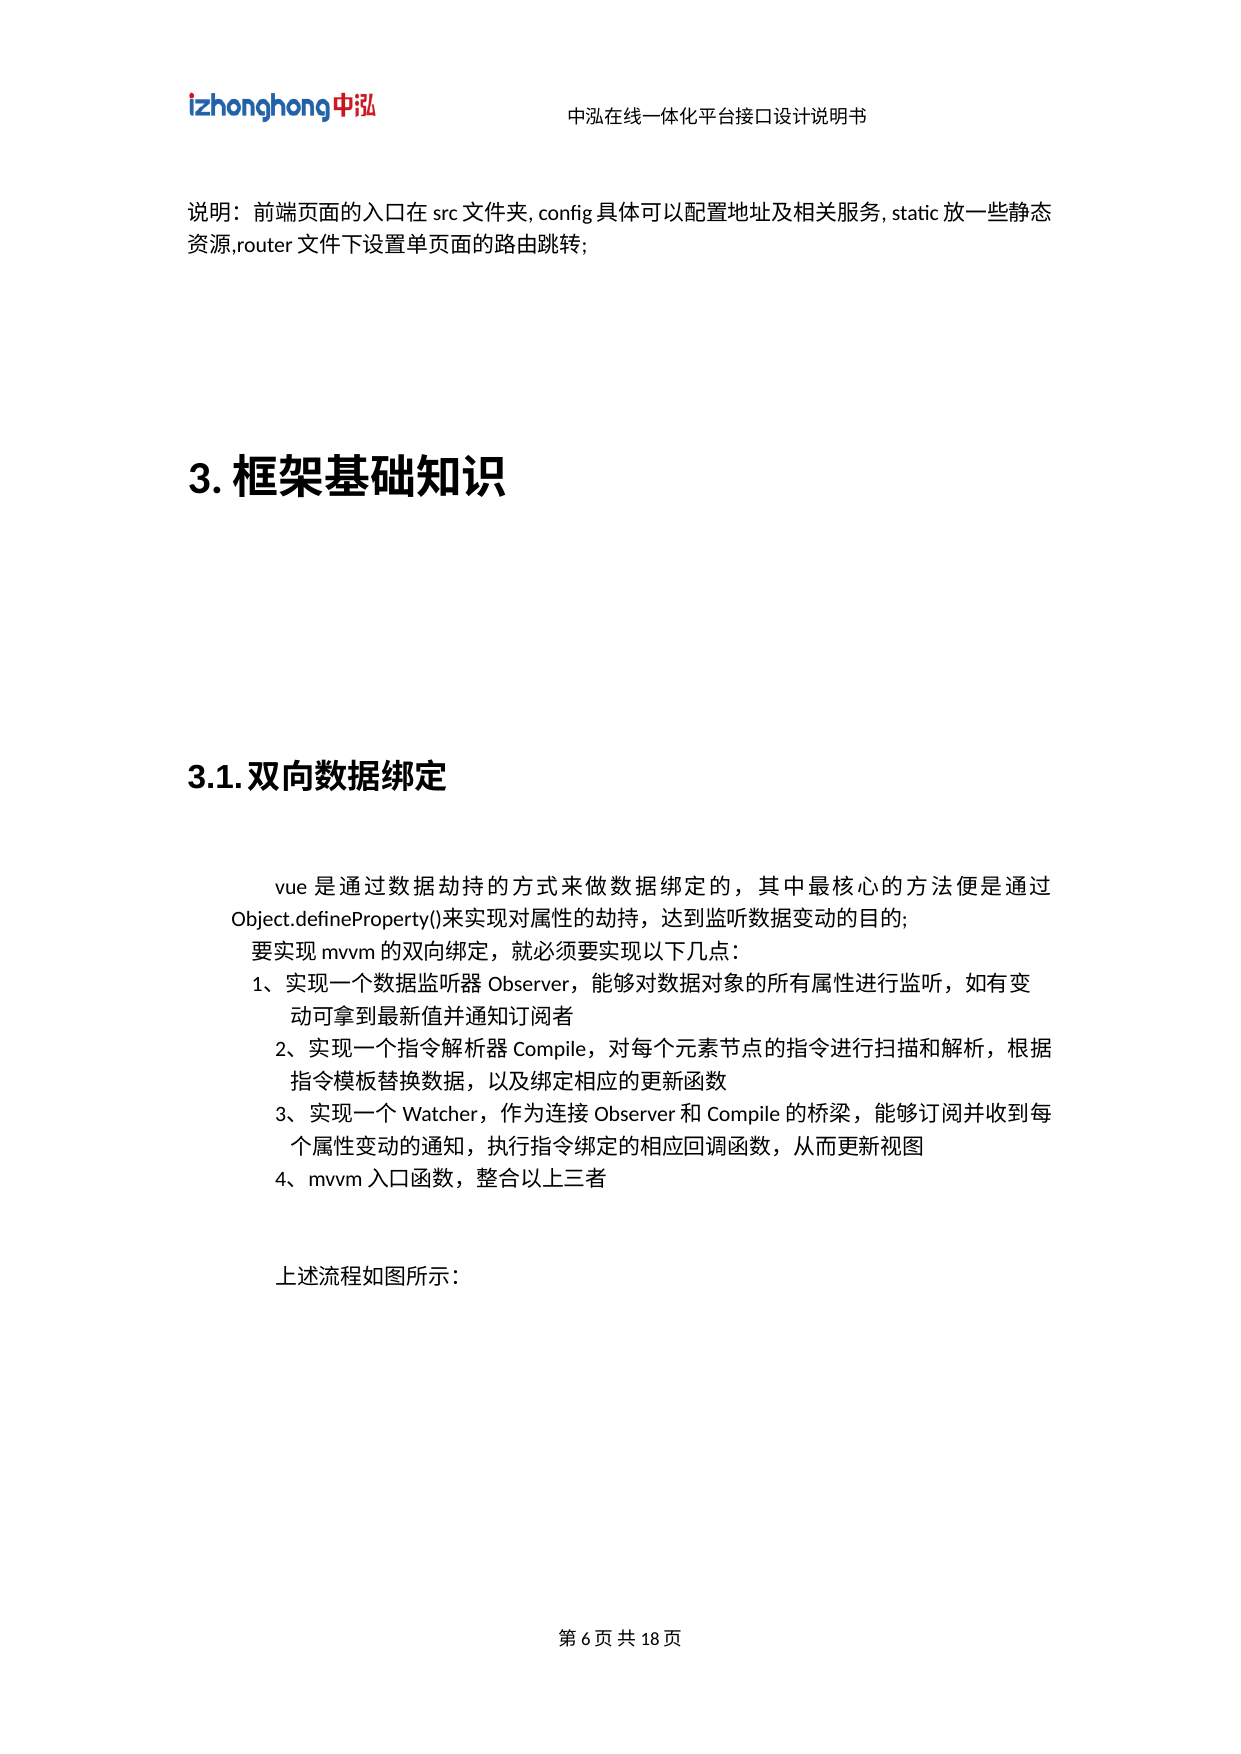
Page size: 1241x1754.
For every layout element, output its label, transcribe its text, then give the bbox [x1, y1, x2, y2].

picture [187, 90, 377, 124]
subtitle 框架基础知识 [187, 425, 1053, 522]
list vue是通过数据劫持的方式来做数据绑定的，其中最核心的方法便是通过Object.defineProperty()来实现对属性的劫持，达到监听数据变动的目的; 要实现mvvm的双向绑定，就必须要实现以下几点： 1、实现一个数据监听器Observer，能够对数据对象的所有属性进行监听，如有变 动可拿到最新值并通知订阅者 2、实现一个指令解析器Compile，对每个元素节点的指令进行扫描和解析，根据 指令模板替换数据，以及绑定相应的更新函数 3、实现一个Watcher，作为连接Observer和Compile的桥梁，能够订阅并收到每 个属性变动的通知，执行指令绑定的相应回调函数，从而更新视图 4、mvvm入口函数，整合以上三者 [231, 868, 1053, 1193]
list 上述流程如图所示： [231, 1258, 1053, 1291]
list 说明：前端页面的入口在src文件夹, config具体可以配置地址及相关服务, static放一些静态资源,router文件下设置单页面的路由跳转; [187, 194, 1053, 259]
subtitle 双向数据绑定 [187, 742, 1053, 807]
